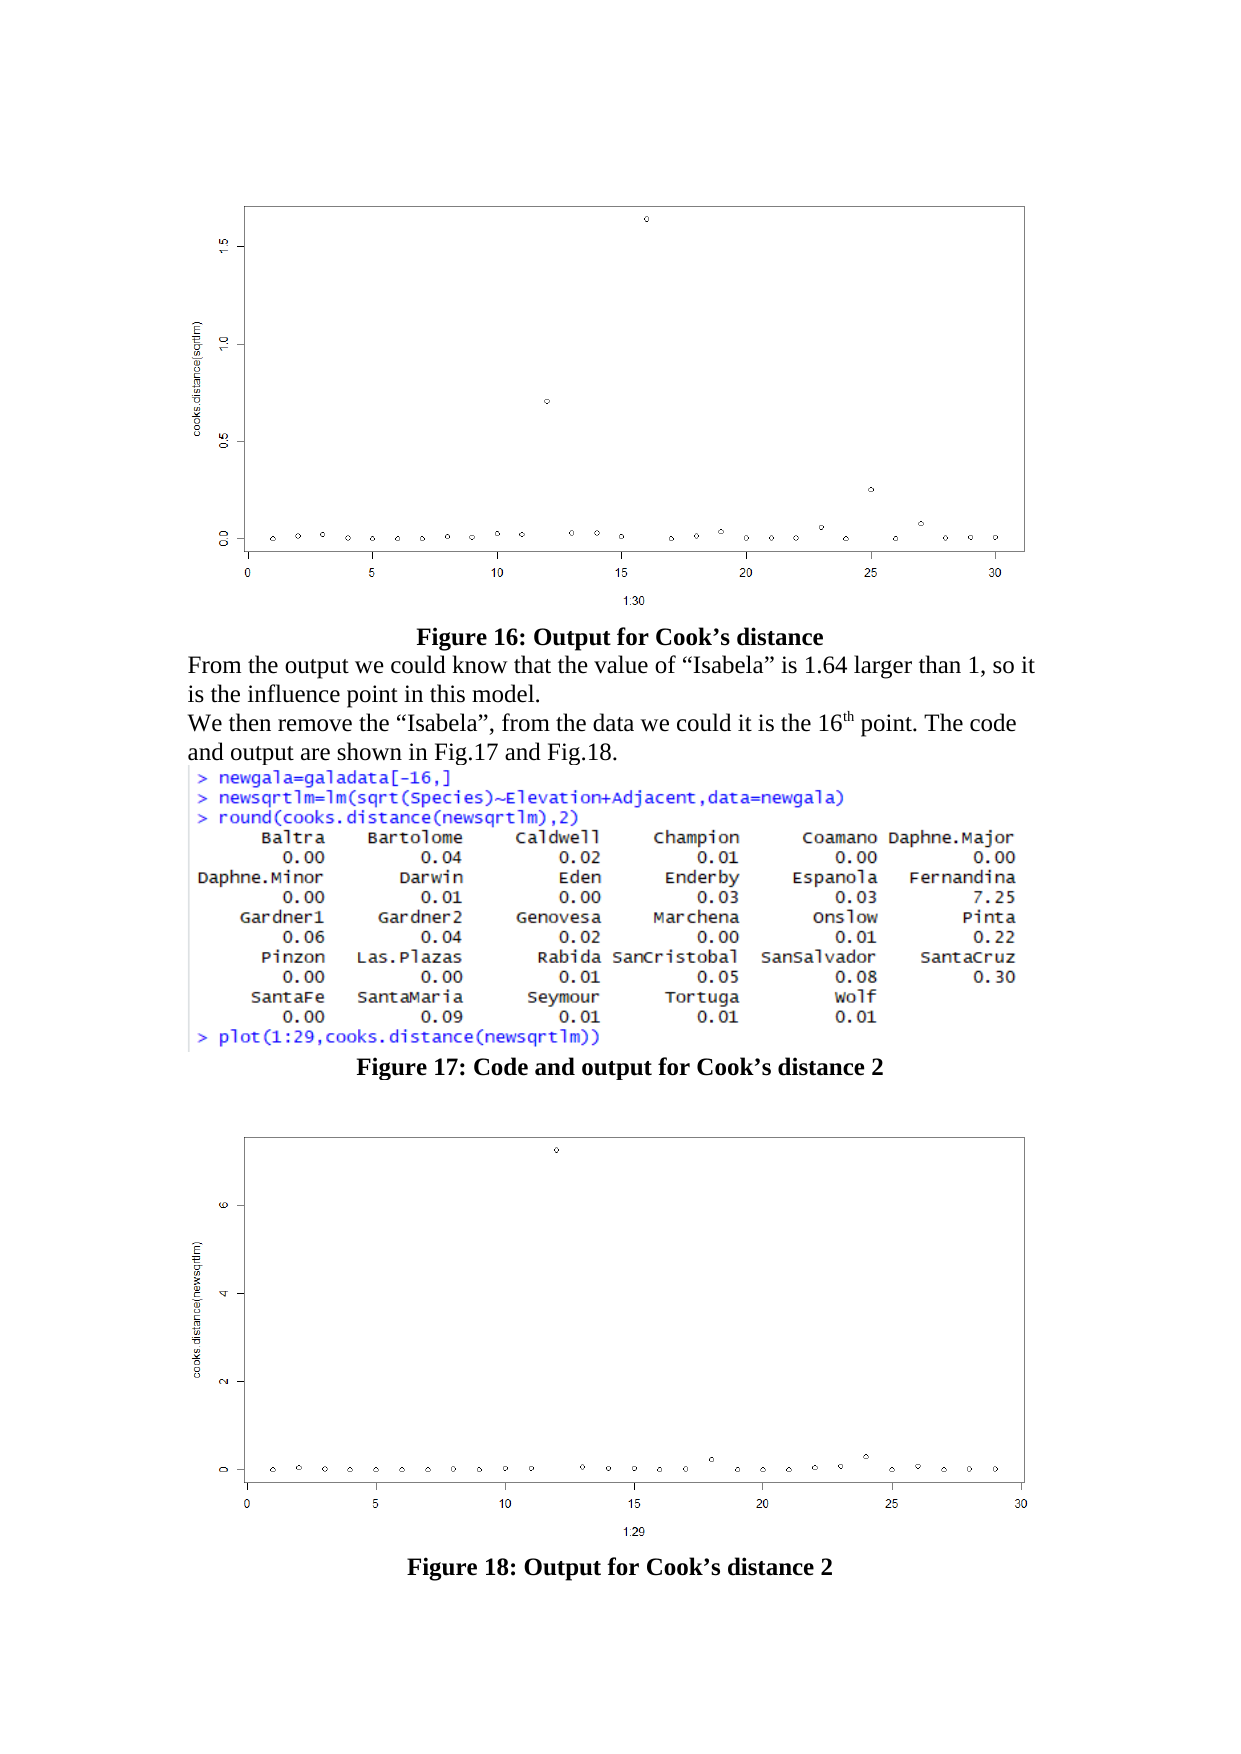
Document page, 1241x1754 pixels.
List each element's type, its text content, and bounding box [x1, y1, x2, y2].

text From the output we could know that the value of “Isabela” is 1.64 larger than 1, so it is the influence point in this model. [187, 650, 1053, 708]
text We then remove the “Isabela”, from the data we could it is the 16th point. The code and output are shown in Fig.17 and Fig.18. [187, 708, 1053, 765]
picture [187, 150, 1053, 622]
picture [187, 1080, 1053, 1553]
text Figure 16: Output for Cook’s distance [187, 622, 1053, 650]
text Figure 18: Output for Cook’s distance 2 [187, 1553, 1053, 1581]
picture [187, 765, 1053, 1052]
text Figure 17: Code and output for Cook’s distance 2 [187, 1052, 1053, 1080]
